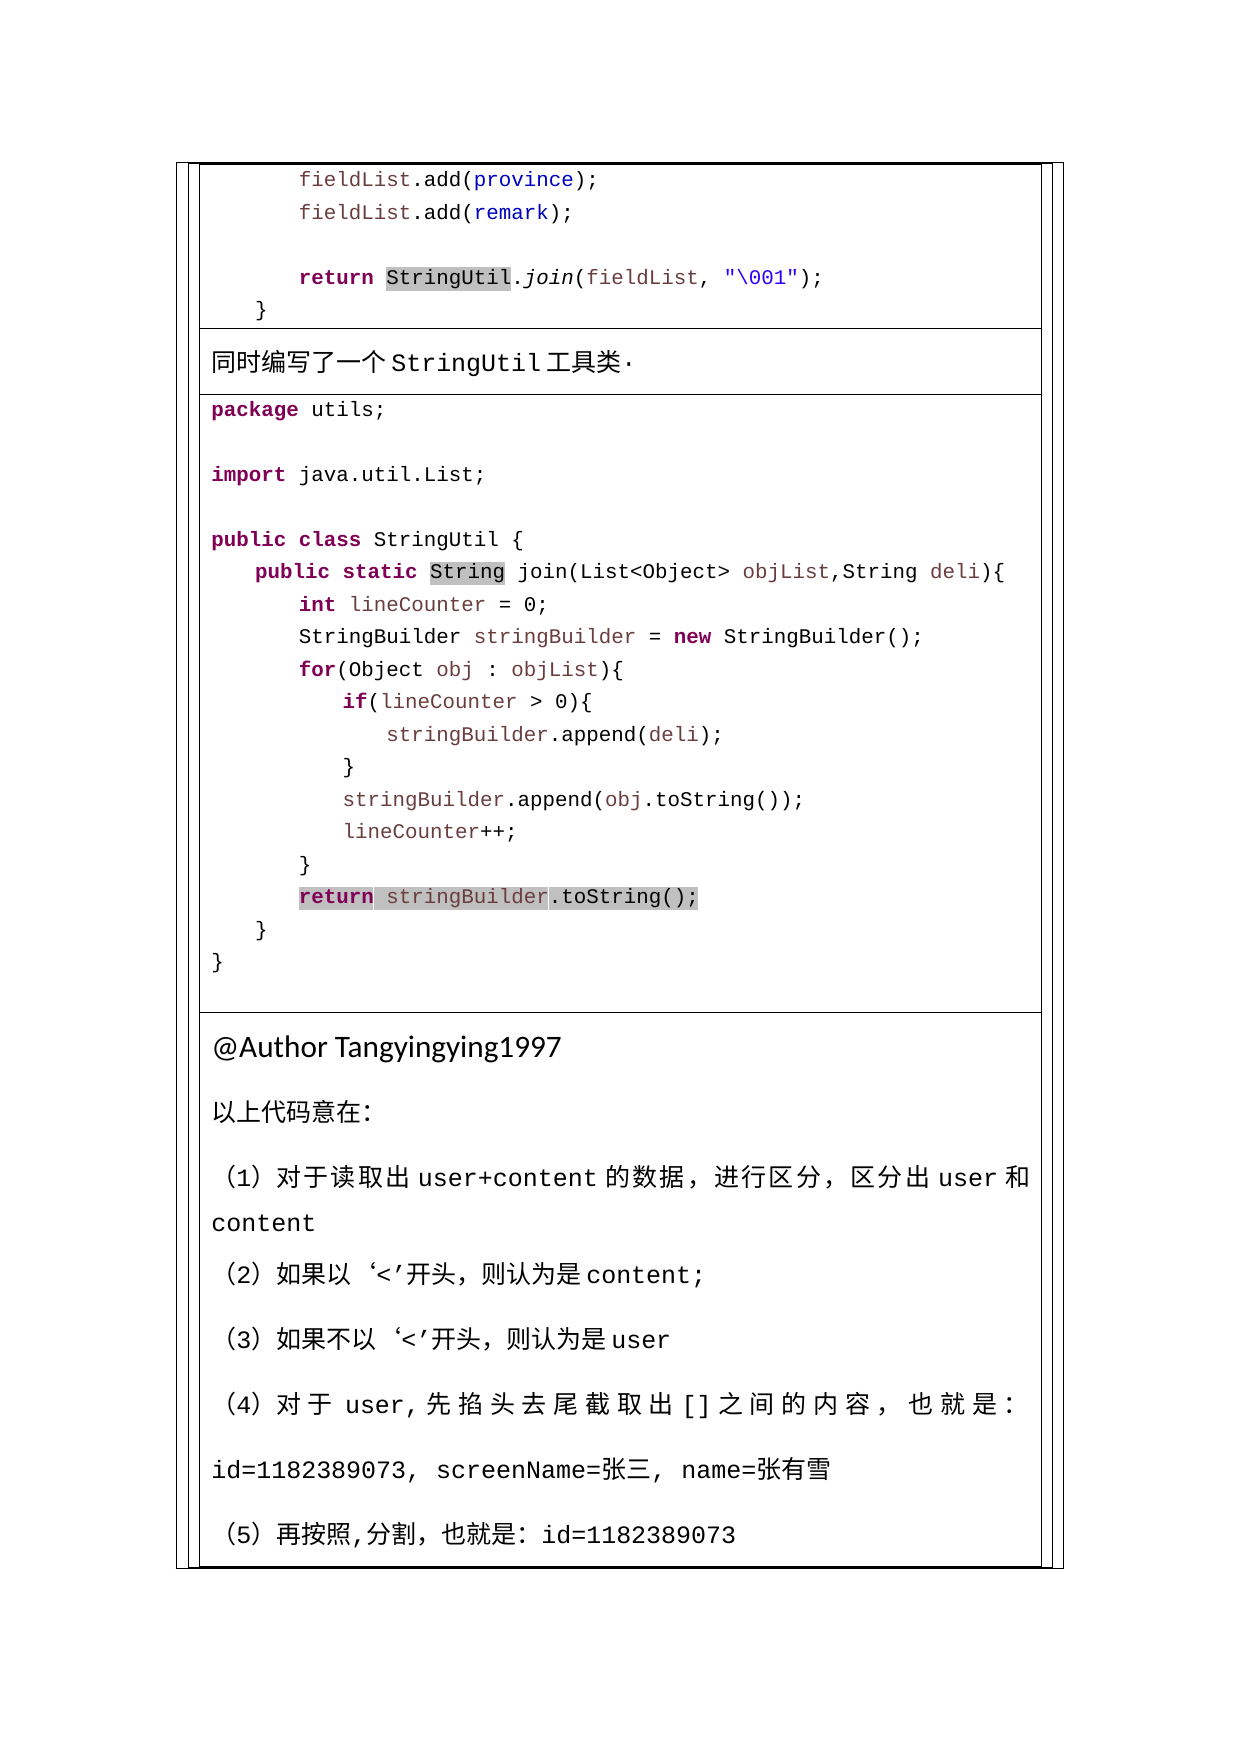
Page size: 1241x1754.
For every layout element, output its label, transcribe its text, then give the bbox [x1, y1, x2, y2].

table_cell IO操作工具类 [200, 329, 1041, 394]
table_cell IO操作工具类 [200, 395, 1041, 1012]
table_cell IO操作工具类 [200, 1013, 1041, 1566]
table_cell IO操作工具类 [200, 165, 1041, 328]
